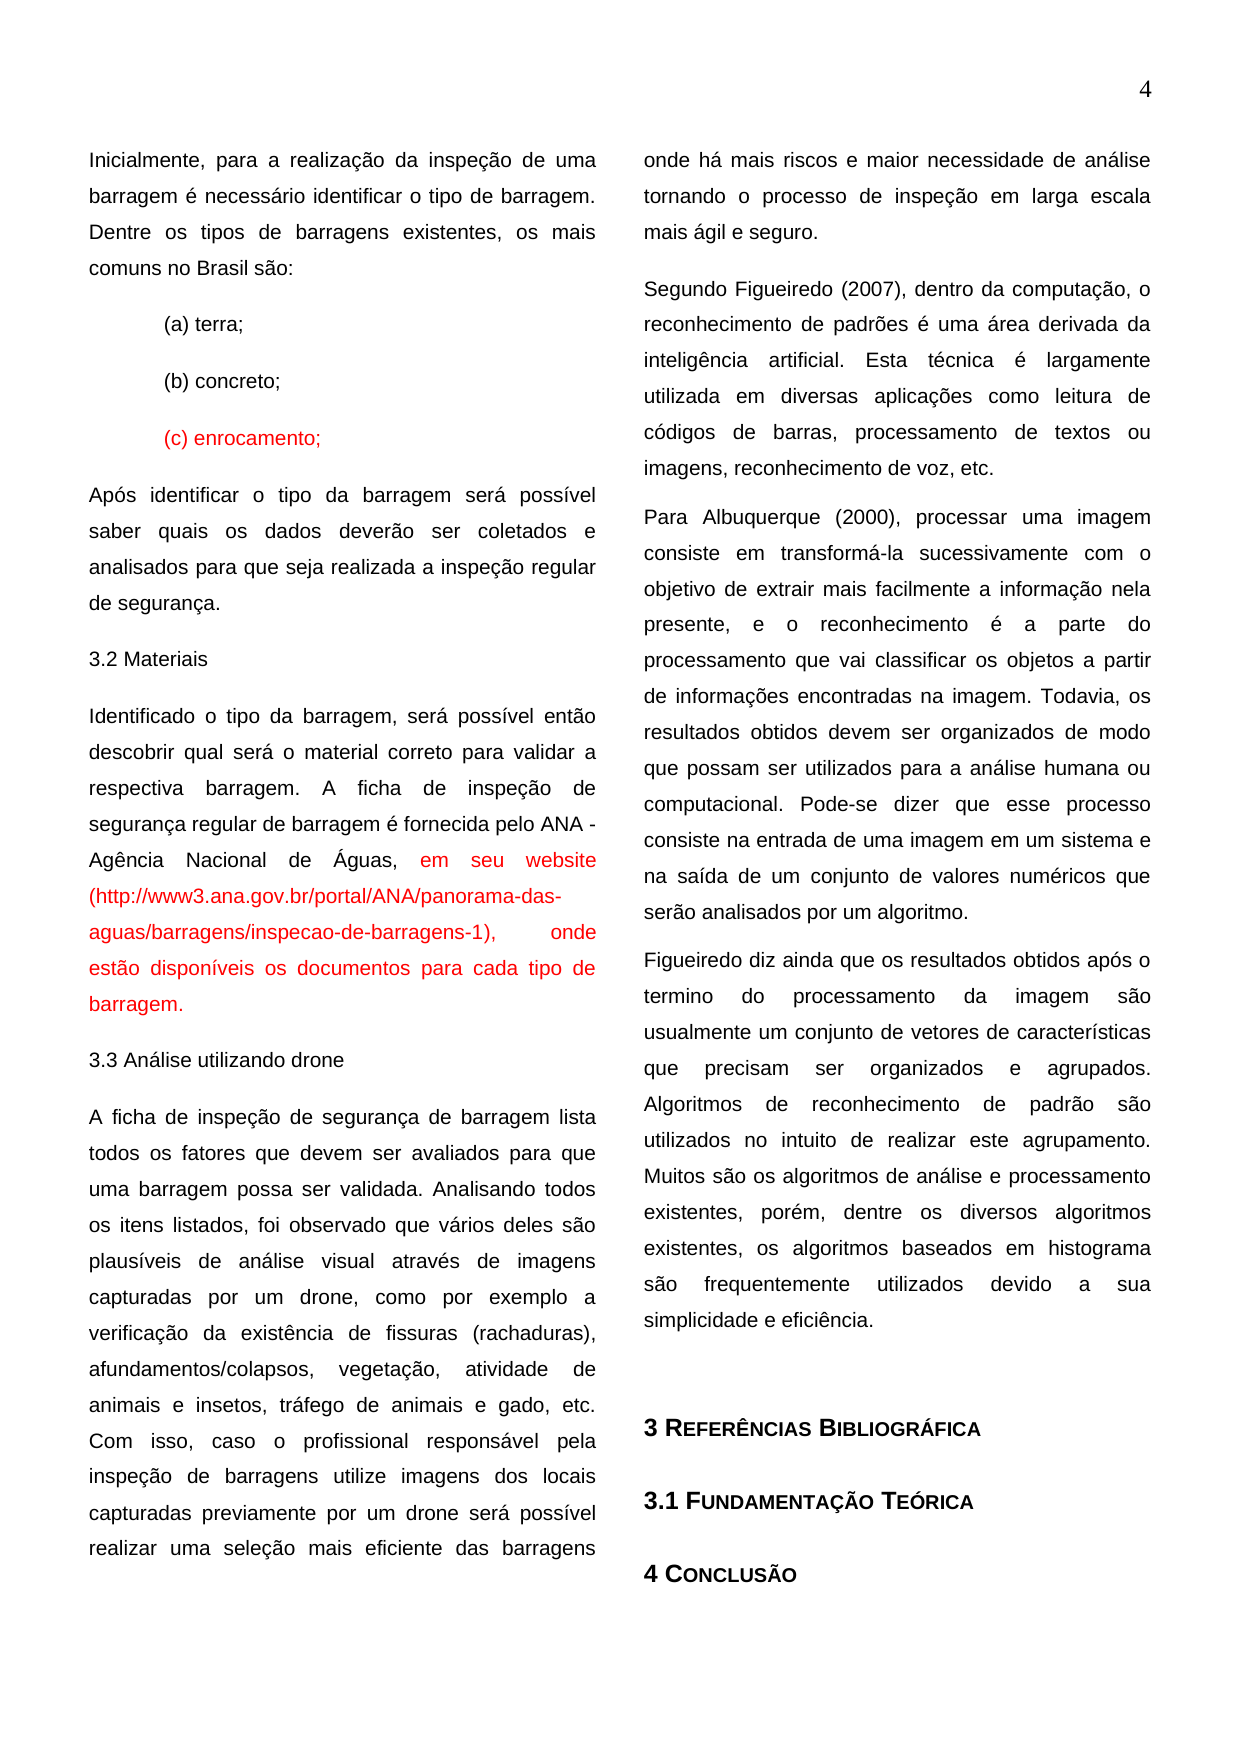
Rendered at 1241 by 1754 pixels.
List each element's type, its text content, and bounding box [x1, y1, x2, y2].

text (a) terra; [89, 312, 596, 336]
text (b) concreto; [89, 369, 596, 393]
text Segundo Figueiredo (2007), dentro da computação, o reconhecimento de padrões é uma área derivada da inteligência artificial. Esta técnica é largamente utilizada em diversas aplicações como leitura de códigos de barras, processamento de textos ou imagens, reconhecimento de voz, etc. [644, 276, 1152, 480]
text (c) enrocamento; [89, 426, 596, 450]
text 3.3 Análise utilizando drone [89, 1048, 596, 1072]
text Inicialmente, para a realização da inspeção de uma barragem é necessário identificar o tipo de barragem. Dentre os tipos de barragens existentes, os mais comuns no Brasil são: [89, 148, 596, 279]
text 3 Referências Bibliográfica [644, 1413, 1152, 1442]
text A ficha de inspeção de segurança de barragem lista todos os fatores que devem ser avaliados para que uma barragem possa ser validada. Analisando todos os itens listados, foi observado que vários deles são plausíveis de análise visual através de imagens capturadas por um drone, como por exemplo a verificação da existência de fissuras (rachaduras), afundamentos/colapsos, vegetação, atividade de animais e insetos, tráfego de animais e gado, etc. Com isso, caso o profissional responsável pela inspeção de barragens utilize imagens dos locais capturadas previamente por um drone será possível realizar uma seleção mais eficiente das barragens onde há mais riscos e maior necessidade de análise tornando o processo de inspeção em larga escala mais ágil e seguro. [89, 1105, 596, 1560]
text A ficha de inspeção de segurança de barragem lista todos os fatores que devem ser avaliados para que uma barragem possa ser validada. Analisando todos os itens listados, foi observado que vários deles são plausíveis de análise visual através de imagens capturadas por um drone, como por exemplo a verificação da existência de fissuras (rachaduras), afundamentos/colapsos, vegetação, atividade de animais e insetos, tráfego de animais e gado, etc. Com isso, caso o profissional responsável pela inspeção de barragens utilize imagens dos locais capturadas previamente por um drone será possível realizar uma seleção mais eficiente das barragens onde há mais riscos e maior necessidade de análise tornando o processo de inspeção em larga escala mais ágil e seguro. [644, 148, 1152, 243]
text 4 Conclusão [644, 1559, 1152, 1588]
text 3.1 Fundamentação Teórica [644, 1486, 1152, 1515]
text 3.2 Materiais [89, 647, 596, 671]
text Para Albuquerque (2000), processar uma imagem consiste em transformá-la sucessivamente com o objetivo de extrair mais facilmente a informação nela presente, e o reconhecimento é a parte do processamento que vai classificar os objetos a partir de informações encontradas na imagem. Todavia, os resultados obtidos devem ser organizados de modo que possam ser utilizados para a análise humana ou computacional. Pode-se dizer que esse processo consiste na entrada de uma imagem em um sistema e na saída de um conjunto de valores numéricos que serão analisados por um algoritmo. [644, 504, 1152, 924]
text Identificado o tipo da barragem, será possível então descobrir qual será o material correto para validar a respectiva barragem. A ficha de inspeção de segurança regular de barragem é fornecida pelo ANA - Agência Nacional de Águas, em seu website (http://www3.ana.gov.br/portal/ANA/panorama-das-aguas/barragens/inspecao-de-barragens-1), onde estão disponíveis os documentos para cada tipo de barragem. [89, 704, 596, 1015]
text Após identificar o tipo da barragem será possível saber quais os dados deverão ser coletados e analisados para que seja realizada a inspeção regular de segurança. [89, 483, 596, 614]
text Figueiredo diz ainda que os resultados obtidos após o termino do processamento da imagem são usualmente um conjunto de vetores de características que precisam ser organizados e agrupados. Algoritmos de reconhecimento de padrão são utilizados no intuito de realizar este agrupamento. Muitos são os algoritmos de análise e processamento existentes, porém, dentre os diversos algoritmos existentes, os algoritmos baseados em histograma são frequentemente utilizados devido a sua simplicidade e eficiência. [644, 948, 1152, 1332]
